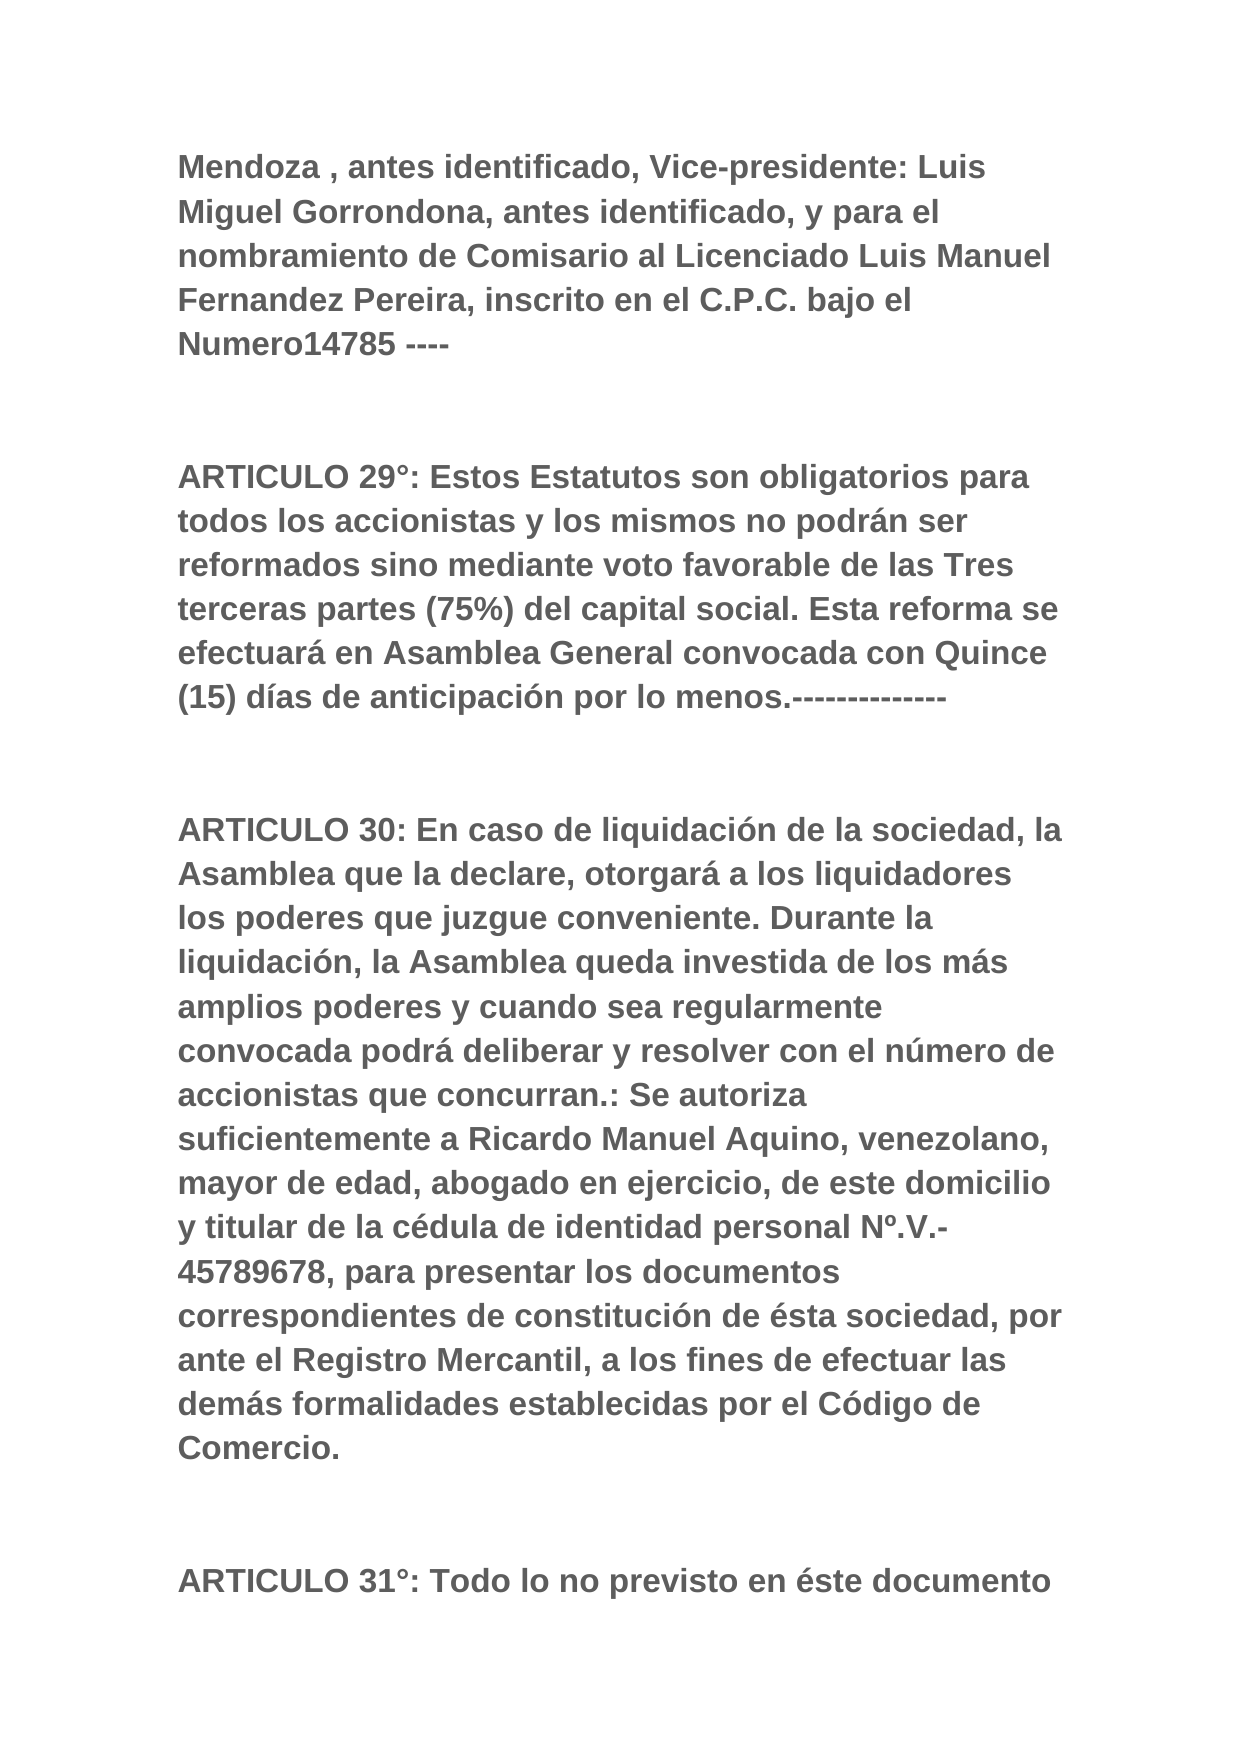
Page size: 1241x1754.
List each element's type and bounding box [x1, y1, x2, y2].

text [177, 1334, 1063, 1599]
text [177, 148, 1063, 1296]
